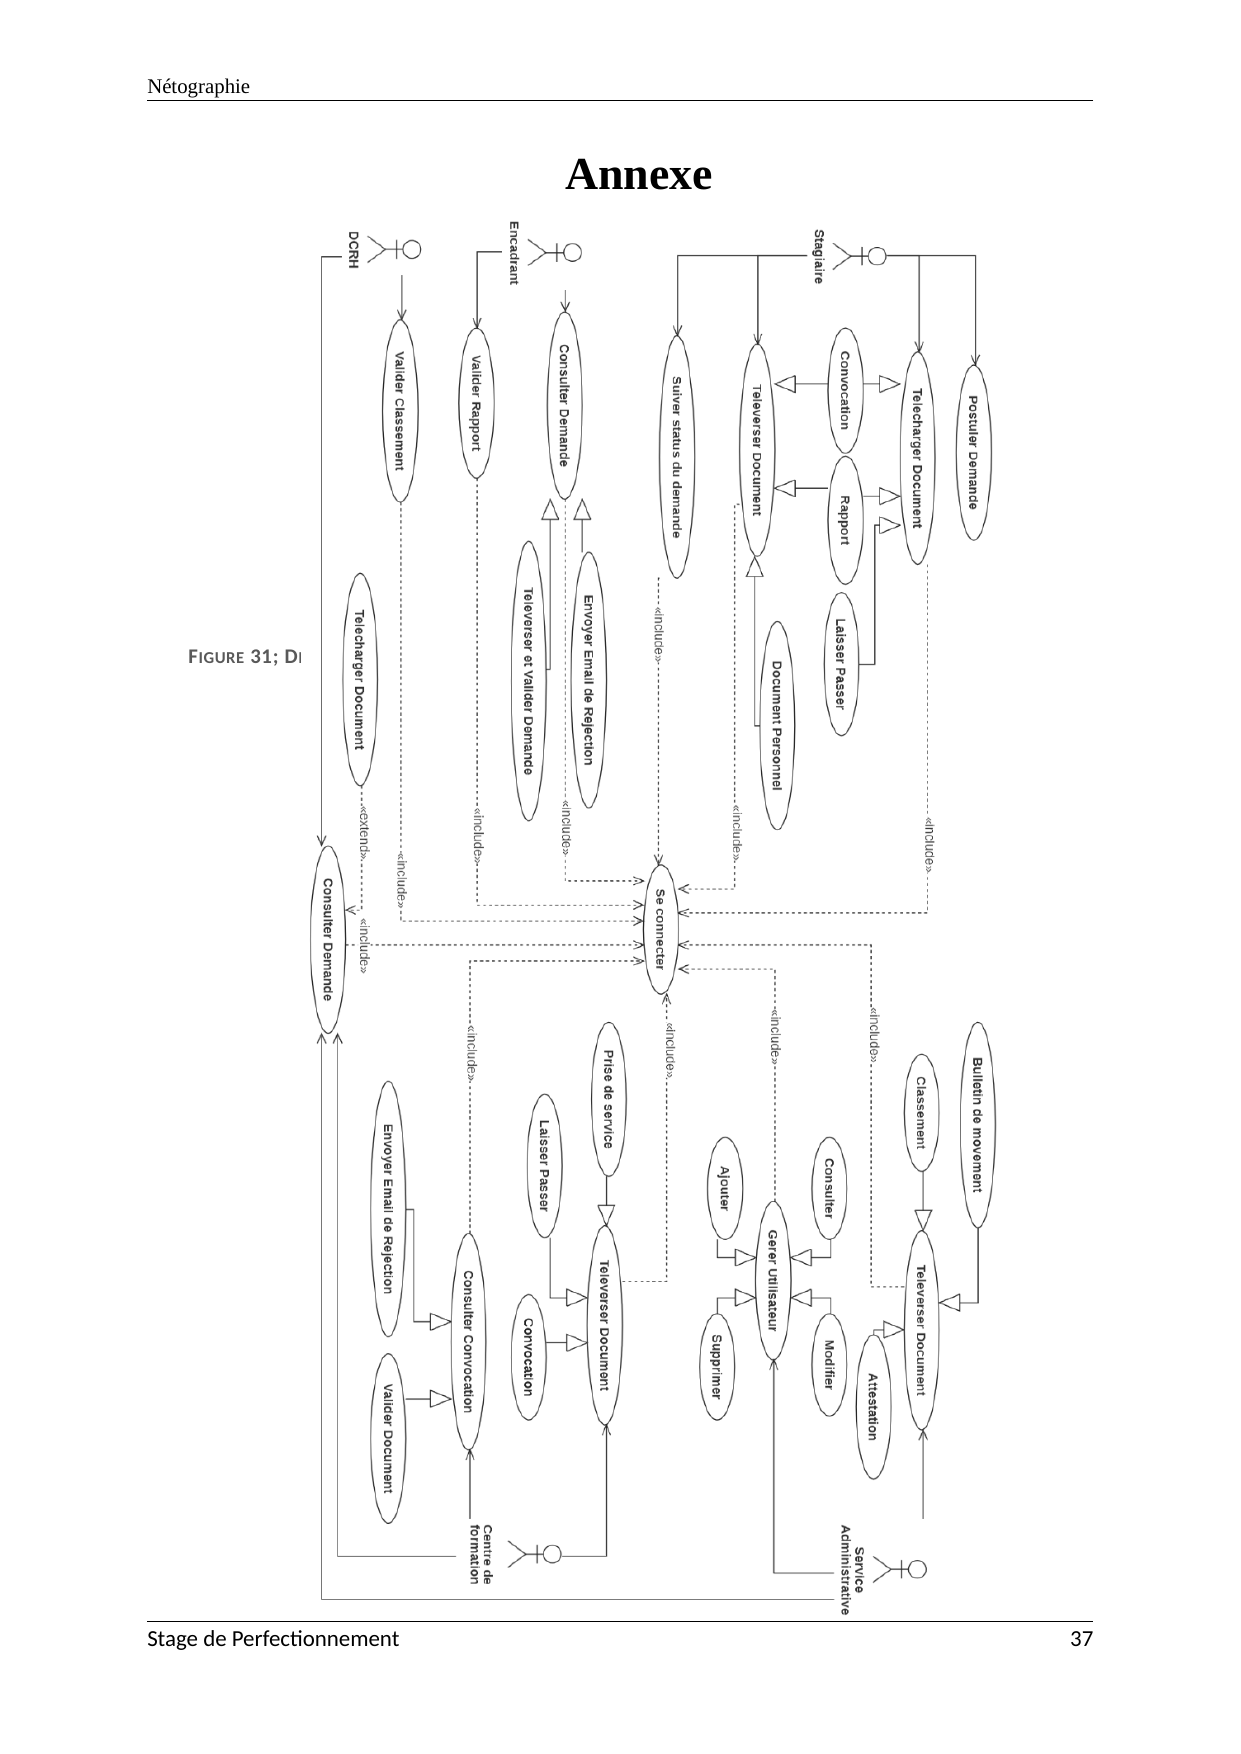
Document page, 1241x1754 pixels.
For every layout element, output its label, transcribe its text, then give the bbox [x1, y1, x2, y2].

subtitle Annexe [184, 147, 1093, 200]
picture [301, 213, 1020, 1620]
